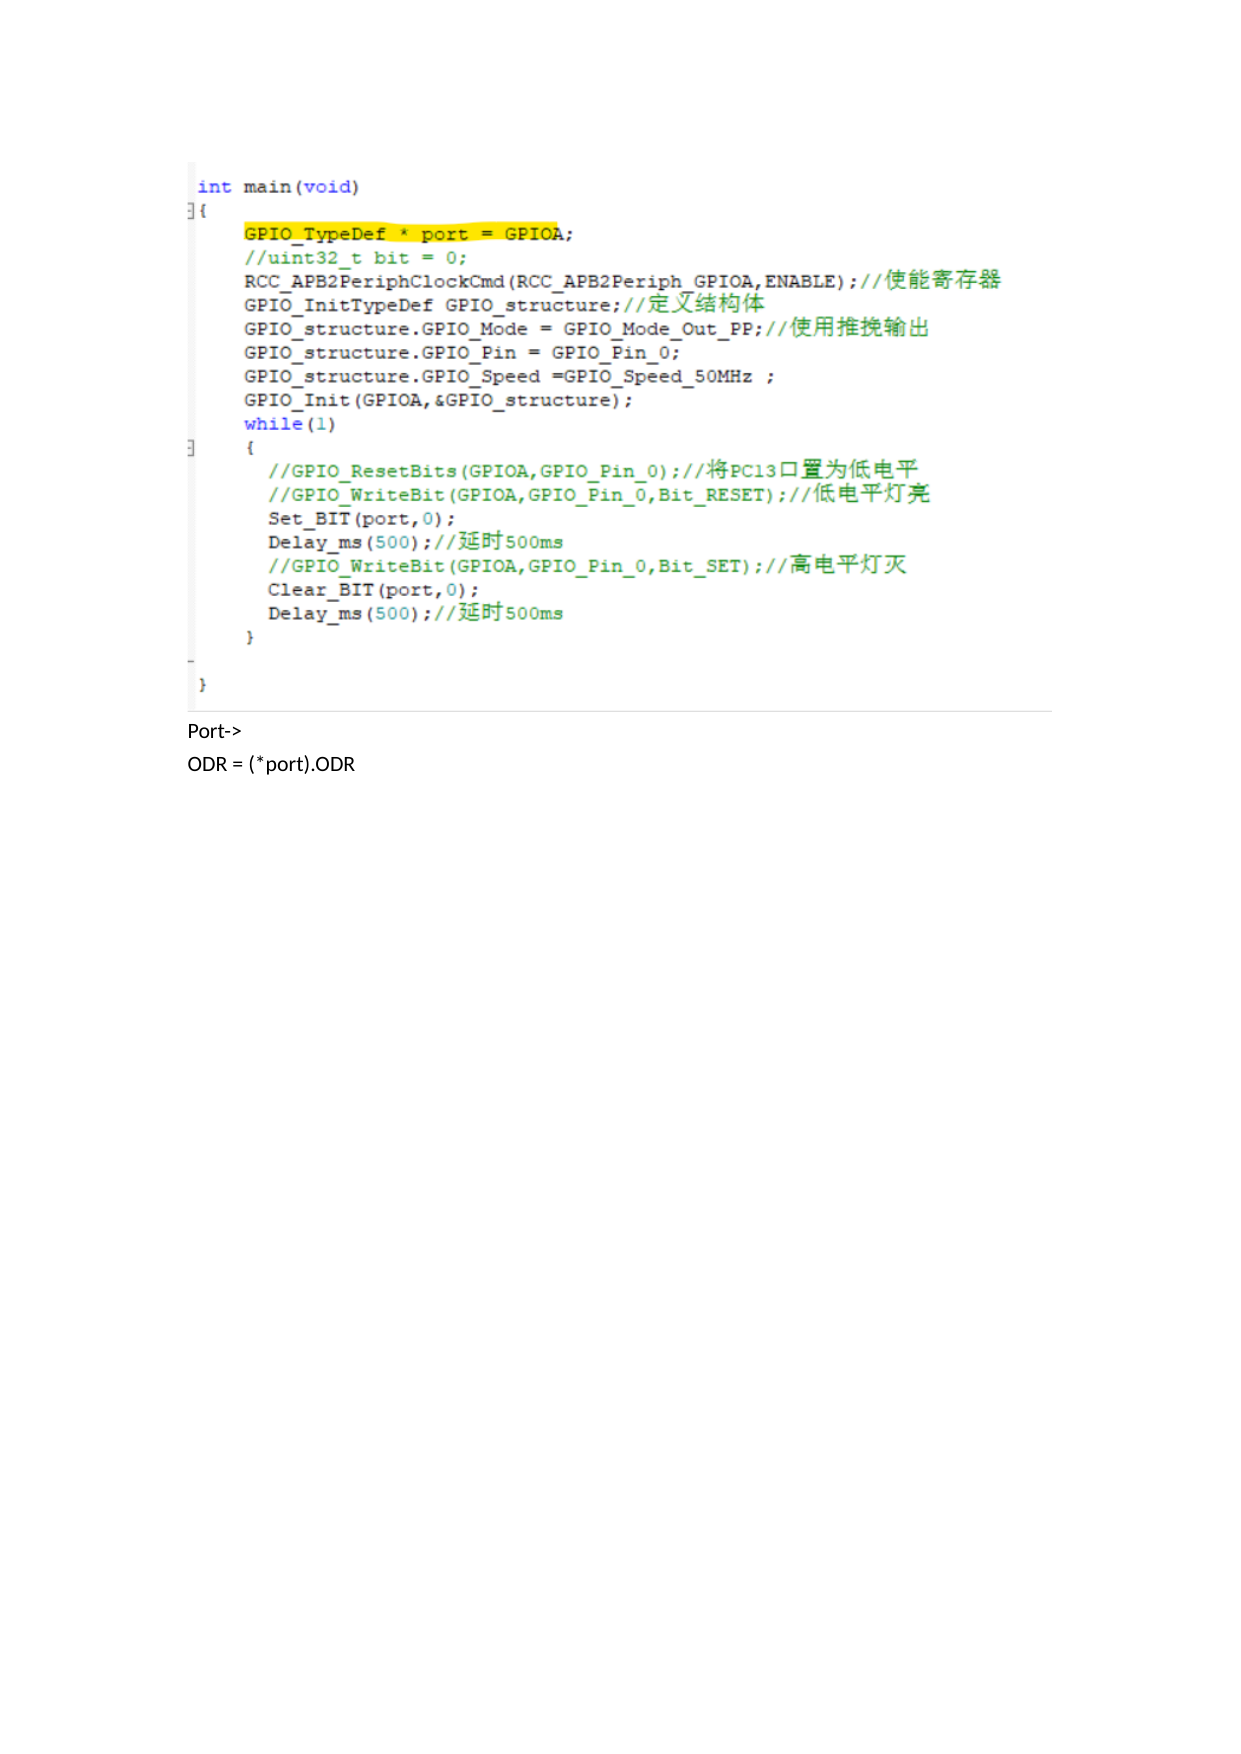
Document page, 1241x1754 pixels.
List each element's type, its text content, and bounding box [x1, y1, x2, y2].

list ODR = (*port).ODR [187, 747, 1053, 779]
list Port-> [187, 714, 1053, 747]
picture [187, 162, 1052, 712]
